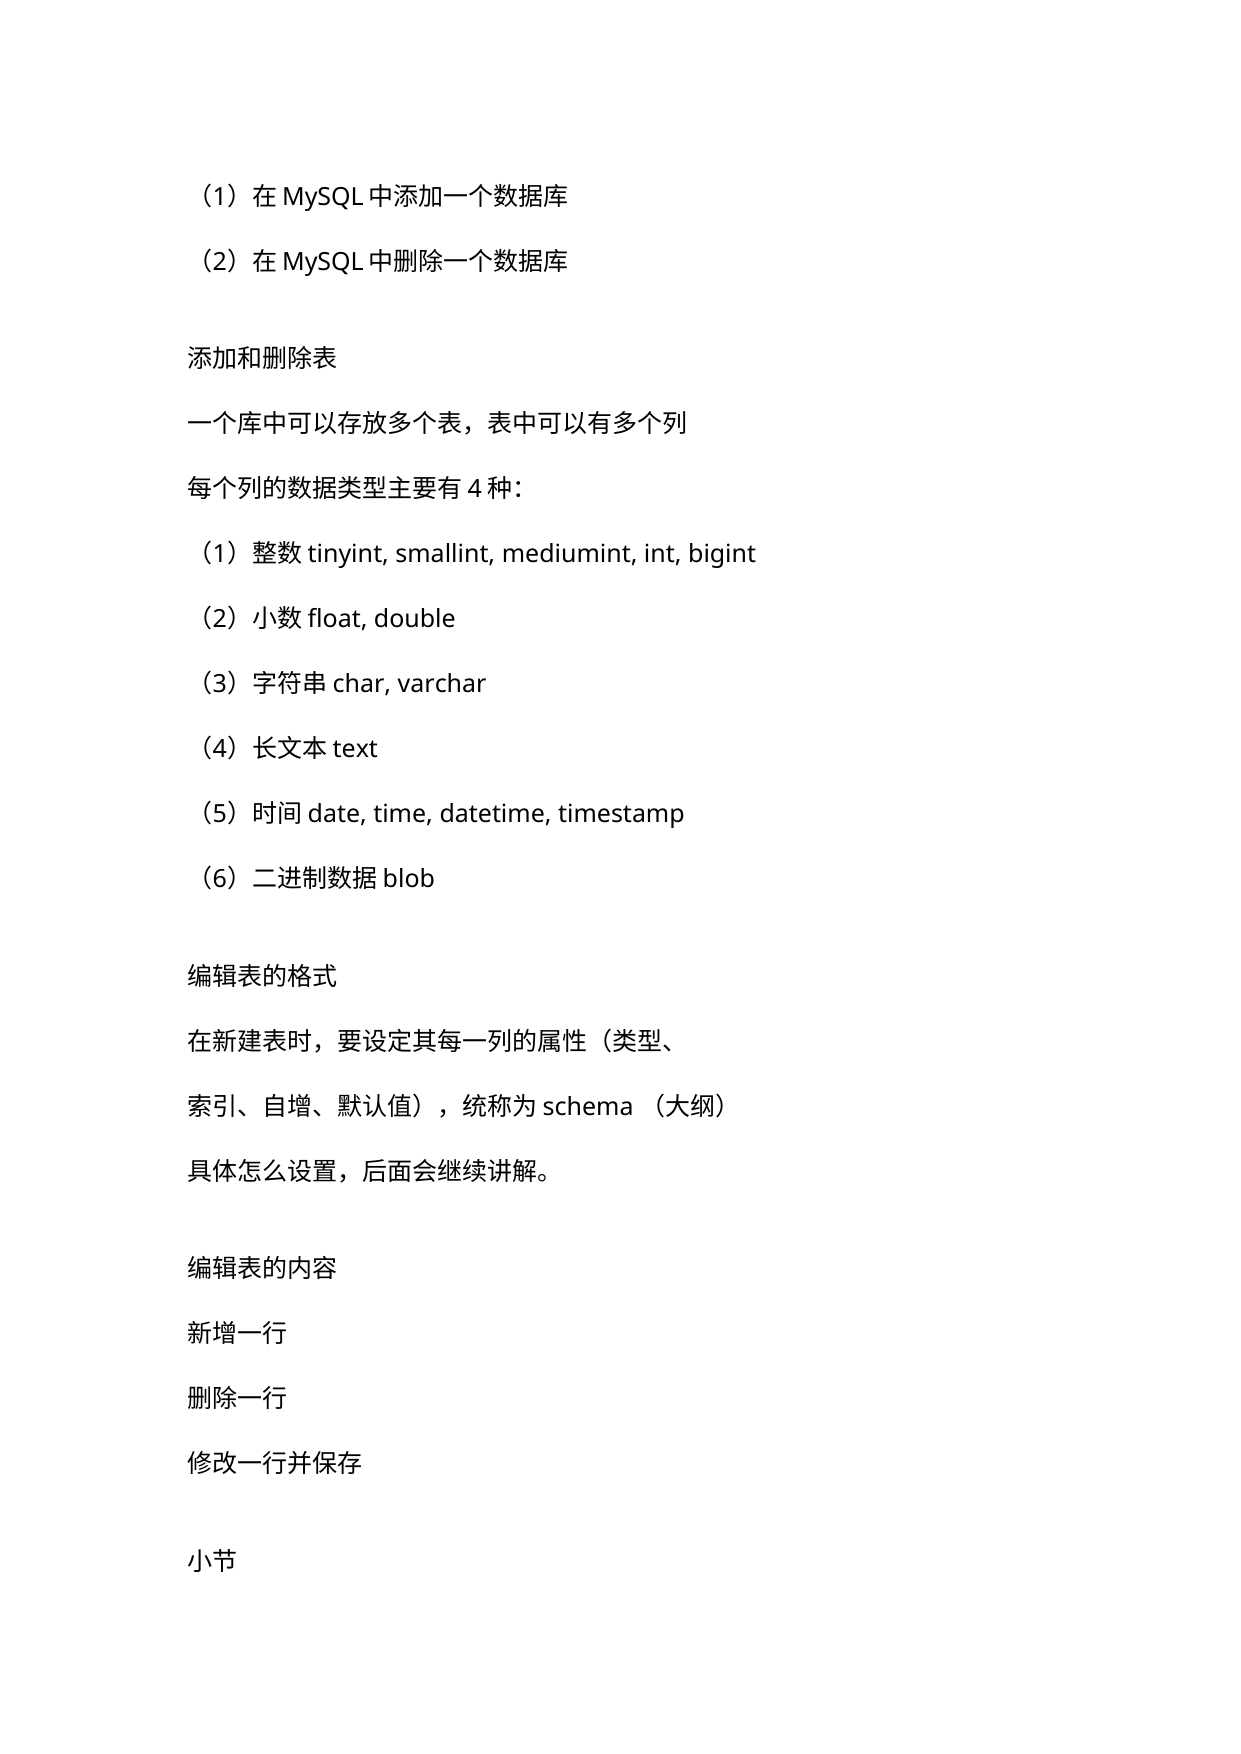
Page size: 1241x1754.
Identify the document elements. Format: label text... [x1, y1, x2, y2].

text （1）在MySQL中添加一个数据库 [187, 162, 1053, 227]
text 索引、自增、默认值），统称为schema （大纲） [187, 1072, 1053, 1137]
text （1）整数 tinyint, smallint, mediumint, int, bigint [187, 519, 1053, 584]
text 编辑表的内容 [187, 1234, 1053, 1299]
text 删除一行 [187, 1364, 1053, 1429]
text （2）小数 float, double [187, 584, 1053, 649]
text 小节 [187, 1527, 1053, 1592]
text 修改一行并保存 [187, 1429, 1053, 1494]
text 新增一行 [187, 1299, 1053, 1364]
text 一个库中可以存放多个表，表中可以有多个列 [187, 389, 1053, 454]
text 编辑表的格式 [187, 942, 1053, 1007]
text （5）时间 date, time, datetime, timestamp [187, 779, 1053, 844]
text （6）二进制数据 blob [187, 844, 1053, 909]
text （3）字符串 char, varchar [187, 649, 1053, 714]
text 每个列的数据类型主要有4种： [187, 454, 1053, 519]
text （2）在MySQL中删除一个数据库 [187, 227, 1053, 292]
text （4）长文本 text [187, 714, 1053, 779]
text 在新建表时，要设定其每一列的属性（类型、 [187, 1007, 1053, 1072]
text 添加和删除表 [187, 324, 1053, 389]
text 具体怎么设置，后面会继续讲解。 [187, 1137, 1053, 1202]
